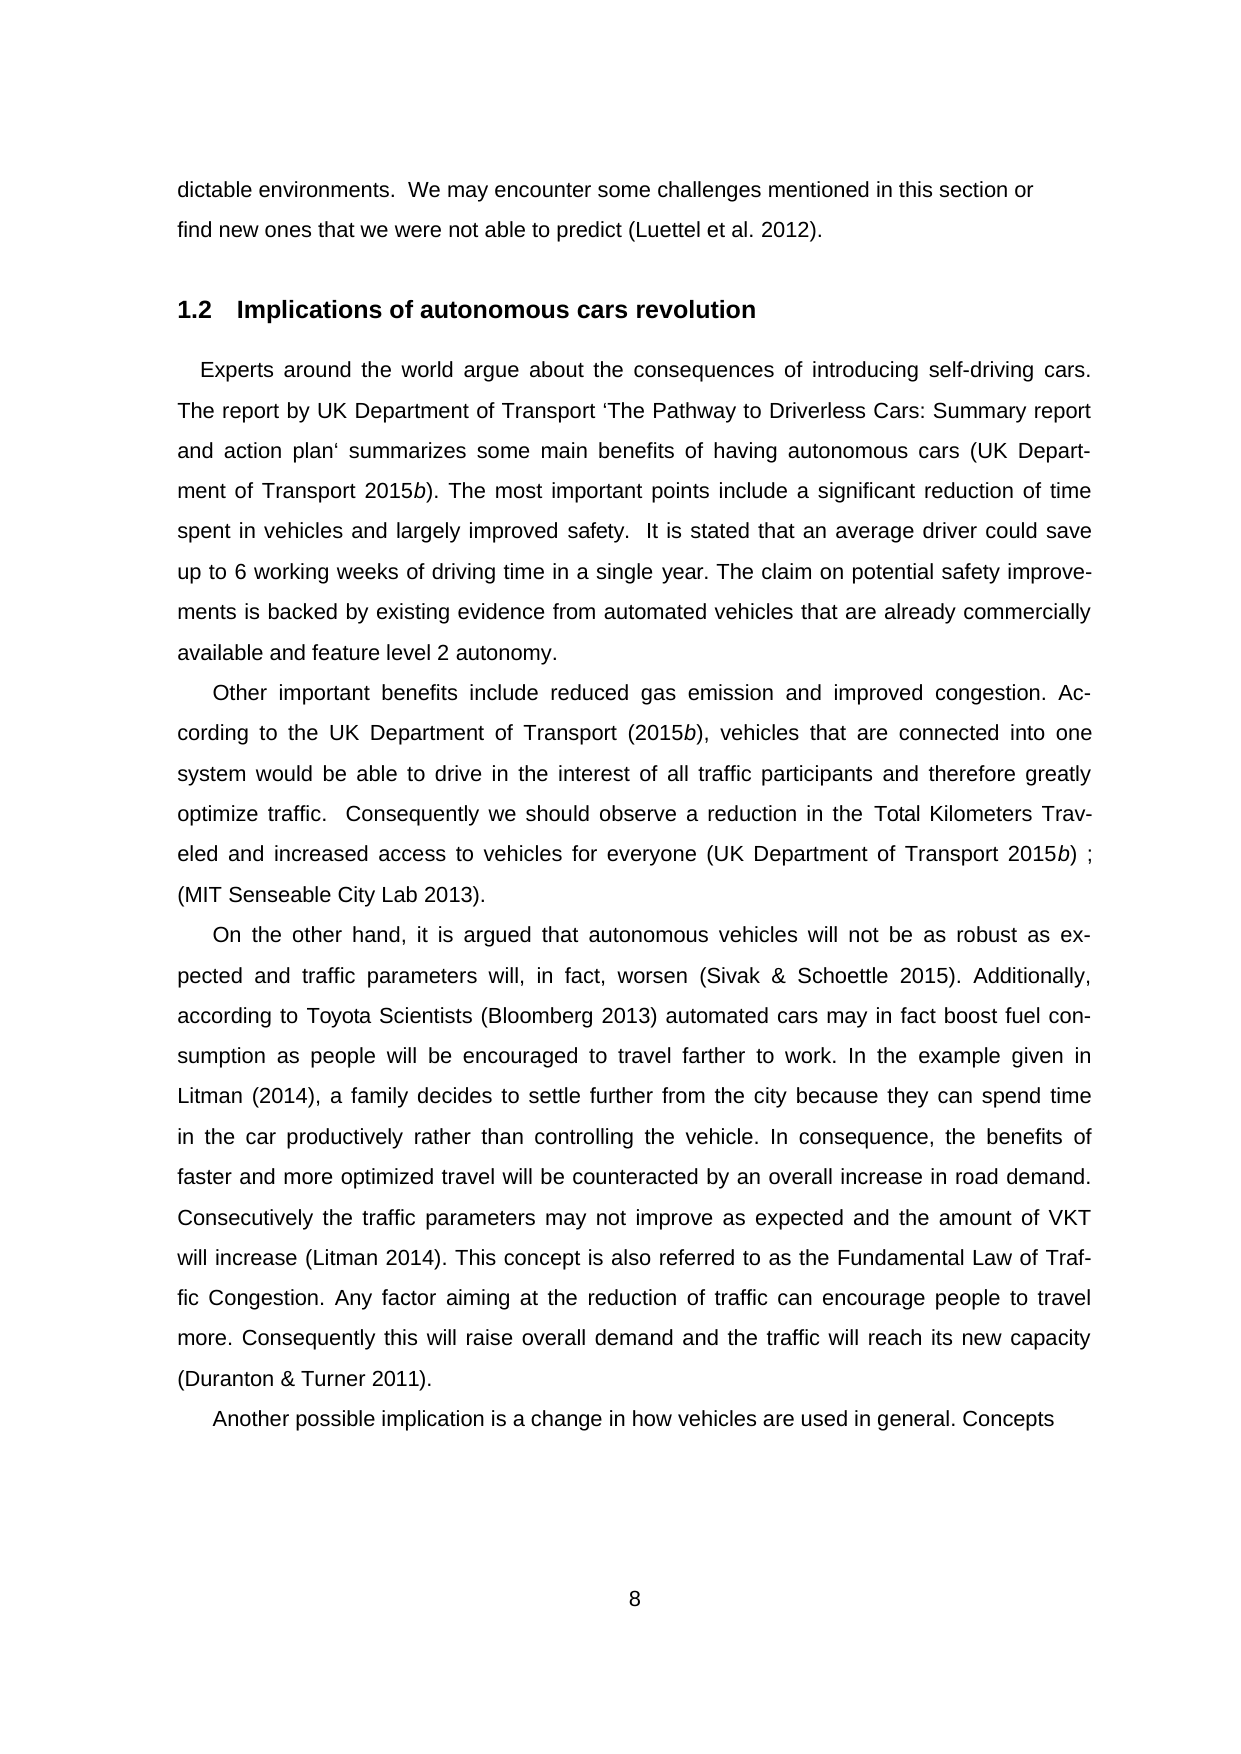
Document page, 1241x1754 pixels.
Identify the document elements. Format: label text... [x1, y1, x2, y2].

text Experts around the world argue about the consequences of introducing self-driving cars. The report by UK Department of Transport ‘The Pathway to Driverless Cars: Summary report and action plan‘ summarizes some main benefits of having autonomous cars (UK Depart- ment of Transport 2015b). The most important points include a significant reduction of time spent in vehicles and largely improved safety. It is stated that an average driver could save up to 6 working weeks of driving time in a single year. The claim on potential safety improve- ments is backed by existing evidence from automated vehicles that are already commercially available and feature level 2 autonomy. [177, 357, 1093, 664]
text Another possible implication is a change in how vehicles are used in general. Concepts [212, 1406, 1105, 1431]
text On the other hand, it is argued that autonomous vehicles will not be as robust as ex- pected and traffic parameters will, in fact, worsen (Sivak & Schoettle 2015). Additionally, according to Toyota Scientists (Bloomberg 2013) automated cars may in fact boost fuel con- sumption as people will be encouraged to travel farther to work. In the example given in Litman (2014), a family decides to settle further from the city because they can spend time in the car productively rather than controlling the vehicle. In consequence, the benefits of faster and more optimized travel will be counteracted by an overall increase in road demand. Consecutively the traffic parameters may not improve as expected and the amount of VKT will increase (Litman 2014). This concept is also referred to as the Fundamental Law of Traf- fic Congestion. Any factor aiming at the reduction of traffic can encourage people to travel more. Consequently this will raise overall demand and the traffic will reach its new capacity (Duranton & Turner 2011). [177, 922, 1093, 1391]
text dictable environments. We may encounter some challenges mentioned in this section or find new ones that we were not able to predict (Luettel et al. 2012). [177, 177, 1069, 242]
text Other important benefits include reduced gas emission and improved congestion. Ac- cording to the UK Department of Transport (2015b), vehicles that are connected into one system would be able to drive in the interest of all traffic participants and therefore greatly optimize traffic. Consequently we should observe a reduction in the Total Kilometers Trav- eled and increased access to vehicles for everyone (UK Department of Transport 2015b) ; (MIT Senseable City Lab 2013). [177, 680, 1093, 907]
subtitle Implications of autonomous cars revolution [177, 295, 1105, 324]
